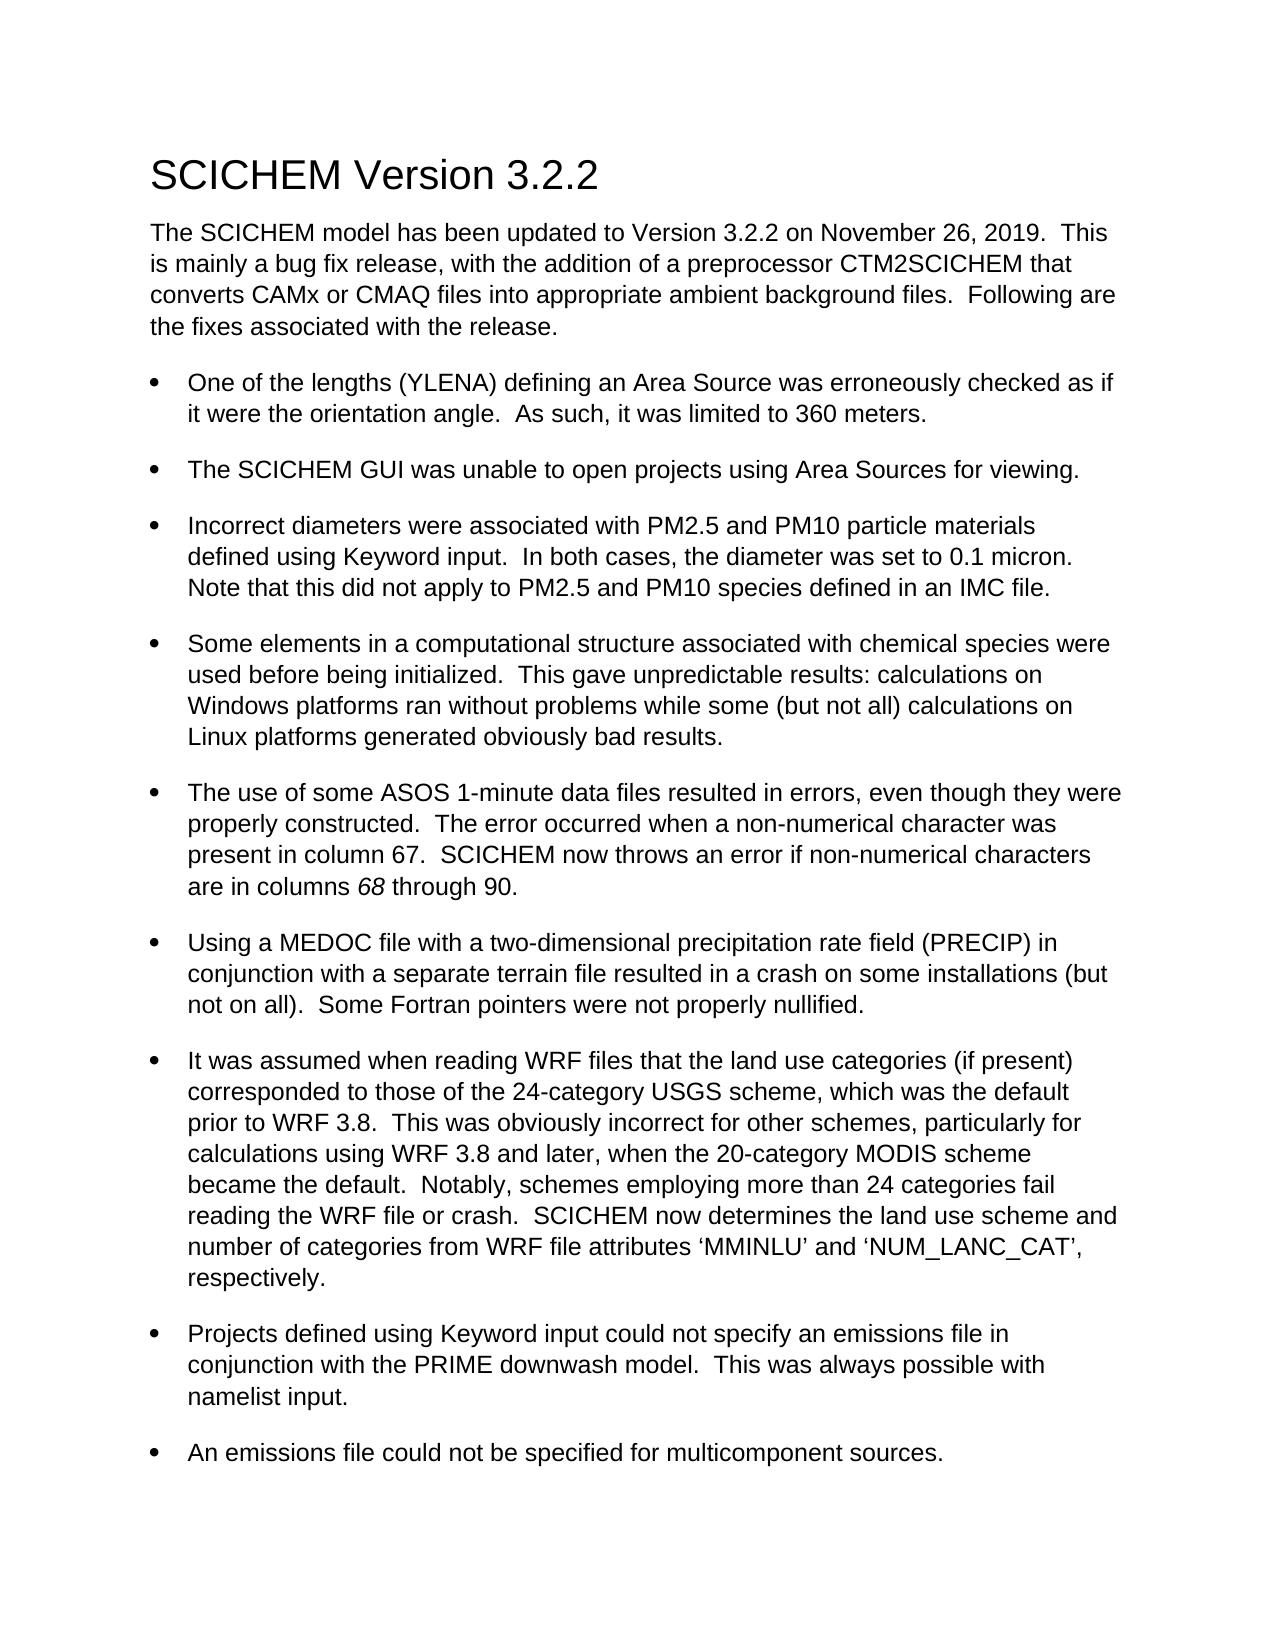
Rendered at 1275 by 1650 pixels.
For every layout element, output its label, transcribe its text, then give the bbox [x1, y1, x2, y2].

list Using a MEDOC file with a two-dimensional precipitation rate field (PRECIP) in conjunction with a separate terrain file resulted in a crash on some installations (but not on all). Some Fortran pointers were not properly nullified. [150, 928, 1125, 1018]
list An emissions file could not be specified for multicomponent sources. [150, 1437, 1125, 1466]
list Some elements in a computational structure associated with chemical species were used before being initialized. This gave unpredictable results: calculations on Windows platforms ran without problems while some (but not all) calculations on Linux platforms generated obviously bad results. [150, 629, 1125, 751]
list The SCICHEM GUI was unable to open projects using Area Sources for viewing. [150, 455, 1125, 483]
list Incorrect diameters were associated with PM2.5 and PM10 particle materials defined using Keyword input. In both cases, the diameter was set to 0.1 micron. Note that this did not apply to PM2.5 and PM10 species defined in an IMC file. [150, 511, 1125, 602]
list The use of some ASOS 1-minute data files resulted in errors, even though they were properly constructed. The error occurred when a non-numerical character was present in column 67. SCICHEM now throws an error if non-numerical characters are in columns 68 through 90. [150, 778, 1125, 900]
text SCICHEM Version 3.2.2 [150, 150, 1125, 198]
list One of the lengths (YLENA) defining an Area Source was erroneously checked as if it were the orientation angle. As such, it was limited to 360 meters. [150, 367, 1125, 427]
text The SCICHEM model has been updated to Version 3.2.2 on November 26, 2019. This is mainly a bug fix release, with the addition of a preprocessor CTM2SCICHEM that converts CAMx or CMAQ files into appropriate ambient background files. Following are the fixes associated with the release. [150, 218, 1125, 340]
list It was assumed when reading WRF files that the land use categories (if present) corresponded to those of the 24-category USGS scheme, which was the default prior to WRF 3.8. This was obviously incorrect for other schemes, particularly for calculations using WRF 3.8 and later, when the 20-category MODIS scheme became the default. Notably, schemes employing more than 24 categories fail reading the WRF file or crash. SCICHEM now determines the land use scheme and number of categories from WRF file attributes ‘MMINLU’ and ‘NUM_LANC_CAT’, respectively. [150, 1046, 1125, 1292]
list Projects defined using Keyword input could not specify an emissions file in conjunction with the PRIME downwash model. This was always possible with namelist input. [150, 1319, 1125, 1410]
